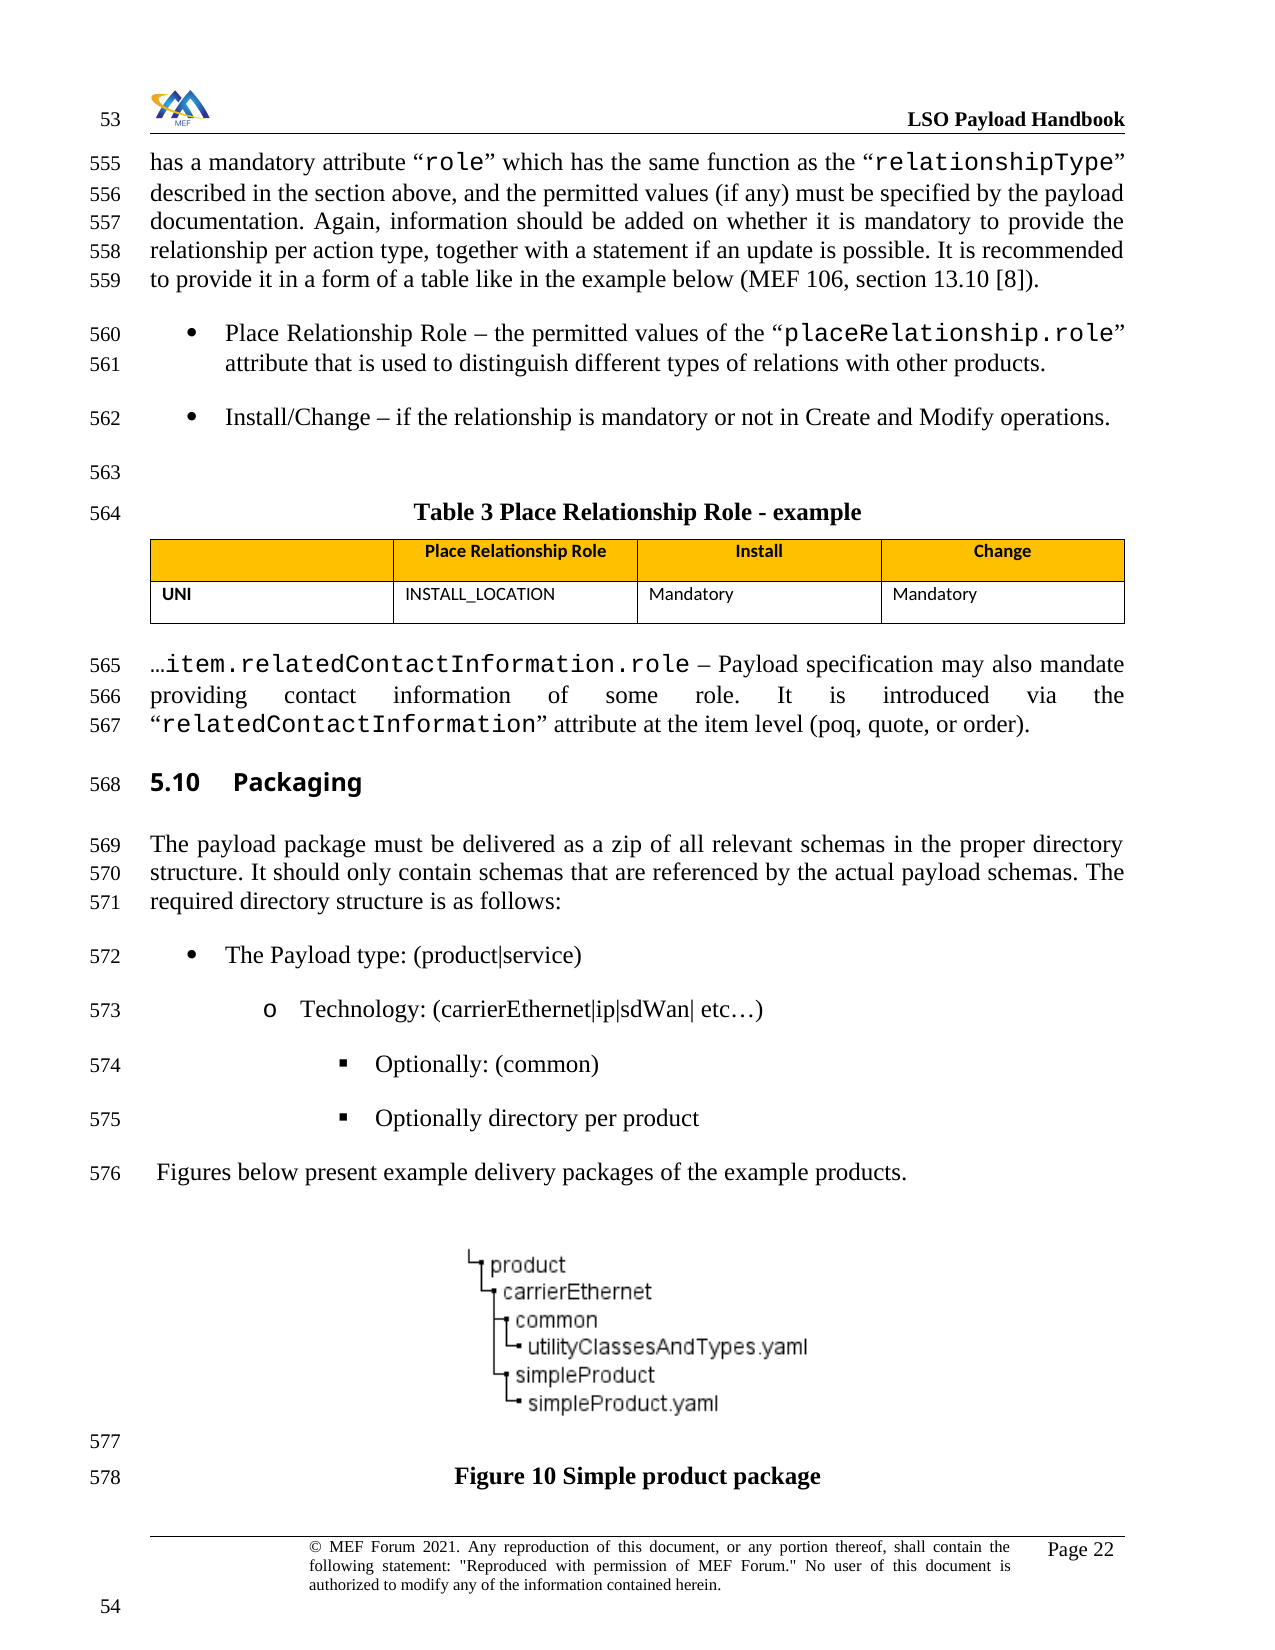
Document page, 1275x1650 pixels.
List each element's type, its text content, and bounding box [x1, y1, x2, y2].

text …item.relatedContactInformation.role – Payload specification may also mandate providing contact information of some role. It is introduced via the “relatedContactInformation” attribute at the item level (poq, quote, or order). [150, 649, 1125, 739]
list Technology: (carrierEthernet|ip|sdWan| etc…) [262, 994, 1125, 1024]
table_header Place Relationship Role [394, 540, 637, 581]
table_cell Mandatory [882, 582, 1124, 623]
list Optionally directory per product [337, 1103, 1125, 1132]
picture [434, 1210, 841, 1449]
list Install/Change – if the relationship is mandatory or not in Create and Modify operations. [187, 402, 1125, 431]
table_cell UNI [151, 582, 393, 623]
text Figures below present example delivery packages of the example products. [150, 1157, 1125, 1186]
table_header Install [638, 540, 881, 581]
text The payload package must be delivered as a zip of all relevant schemas in the proper directory structure. It should only contain schemas that are referenced by the actual payload schemas. The required directory structure is as follows: [150, 829, 1125, 915]
table_cell Mandatory [638, 582, 881, 623]
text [150, 147, 1125, 293]
list Optionally: (common) [337, 1049, 1125, 1078]
picture [150, 90, 211, 127]
list The Payload type: (product|service) [187, 940, 1125, 969]
table_header [151, 540, 393, 581]
table_cell INSTALL_LOCATION [394, 582, 637, 623]
list Place Relationship Role – the permitted values of the “placeRelationship.role” attribute that is used to distinguish different types of relations with other products. [187, 318, 1125, 377]
subtitle Packaging [150, 764, 1125, 798]
table_header Change [882, 540, 1124, 581]
